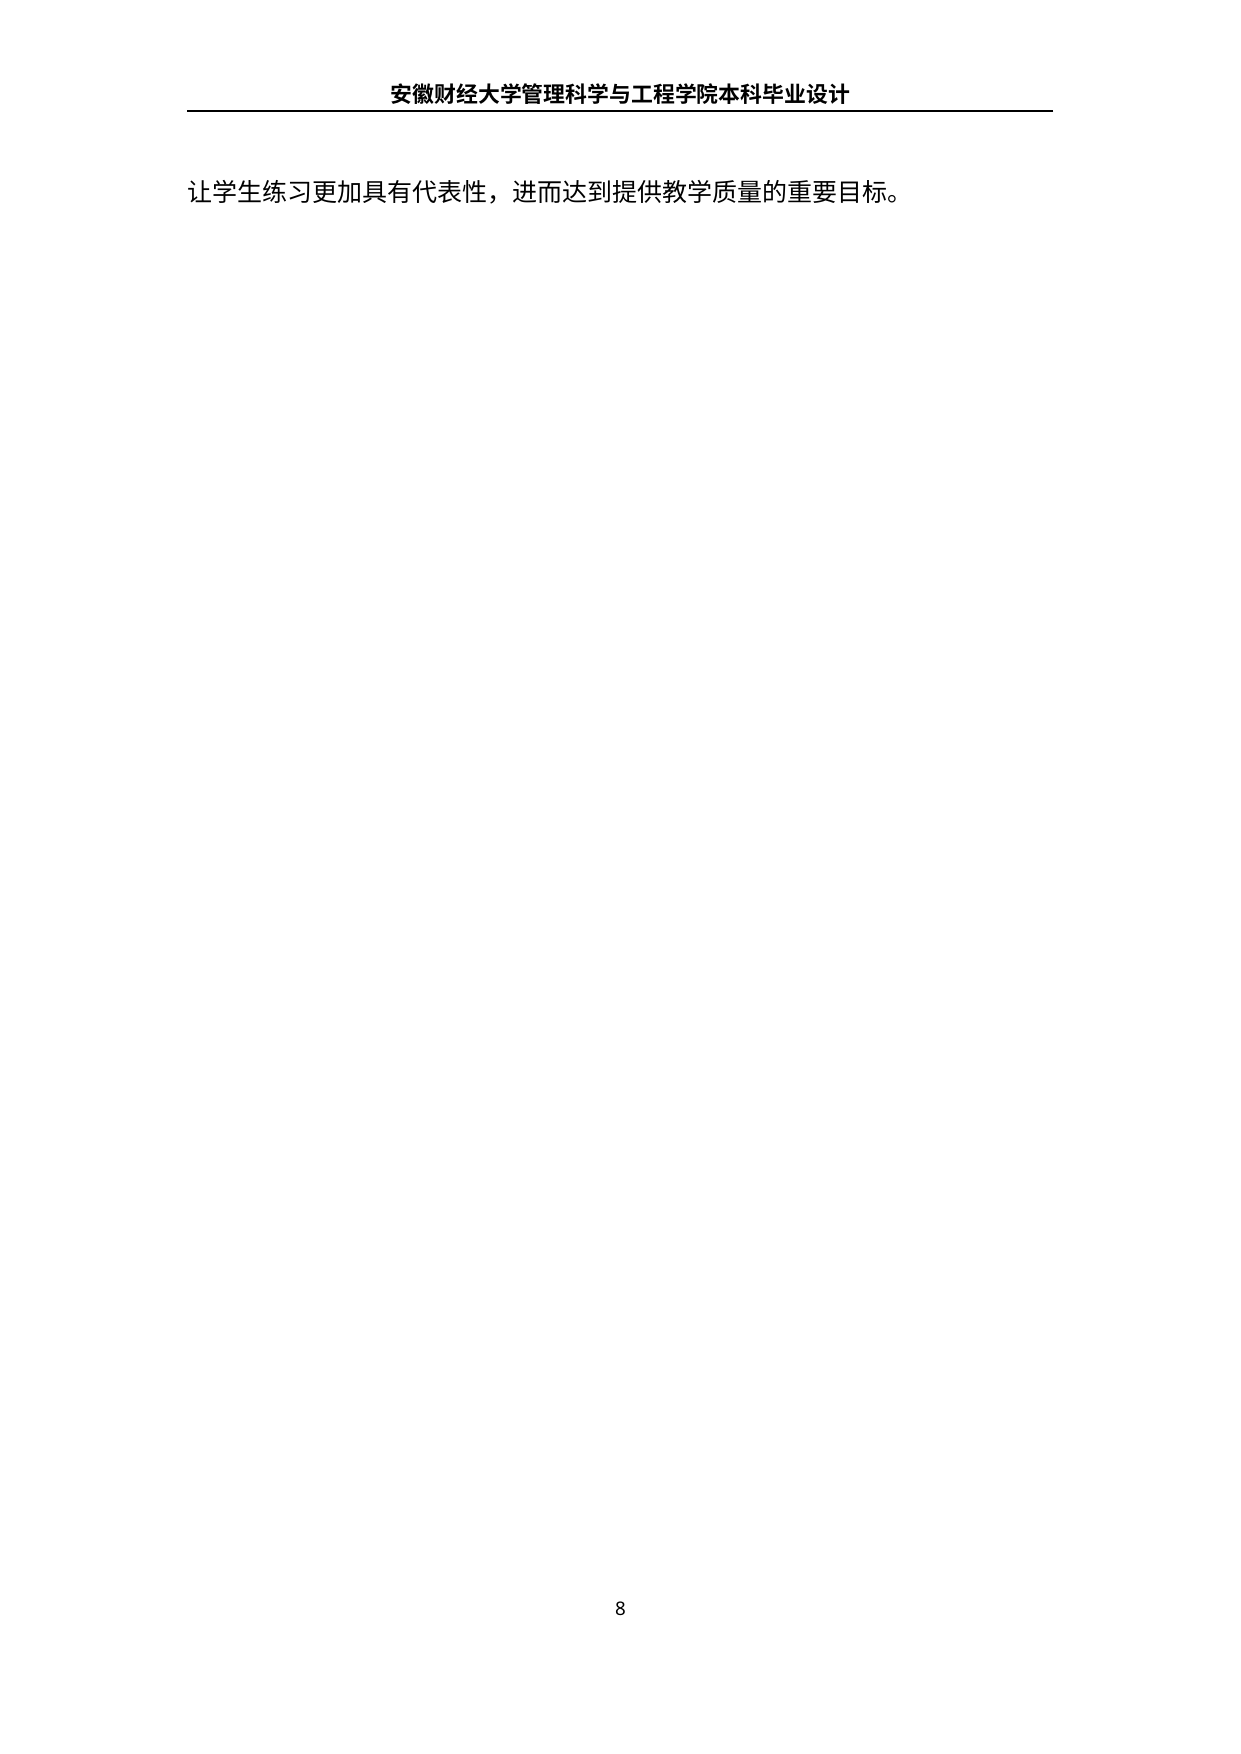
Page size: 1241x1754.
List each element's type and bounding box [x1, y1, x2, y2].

text [187, 158, 1053, 223]
